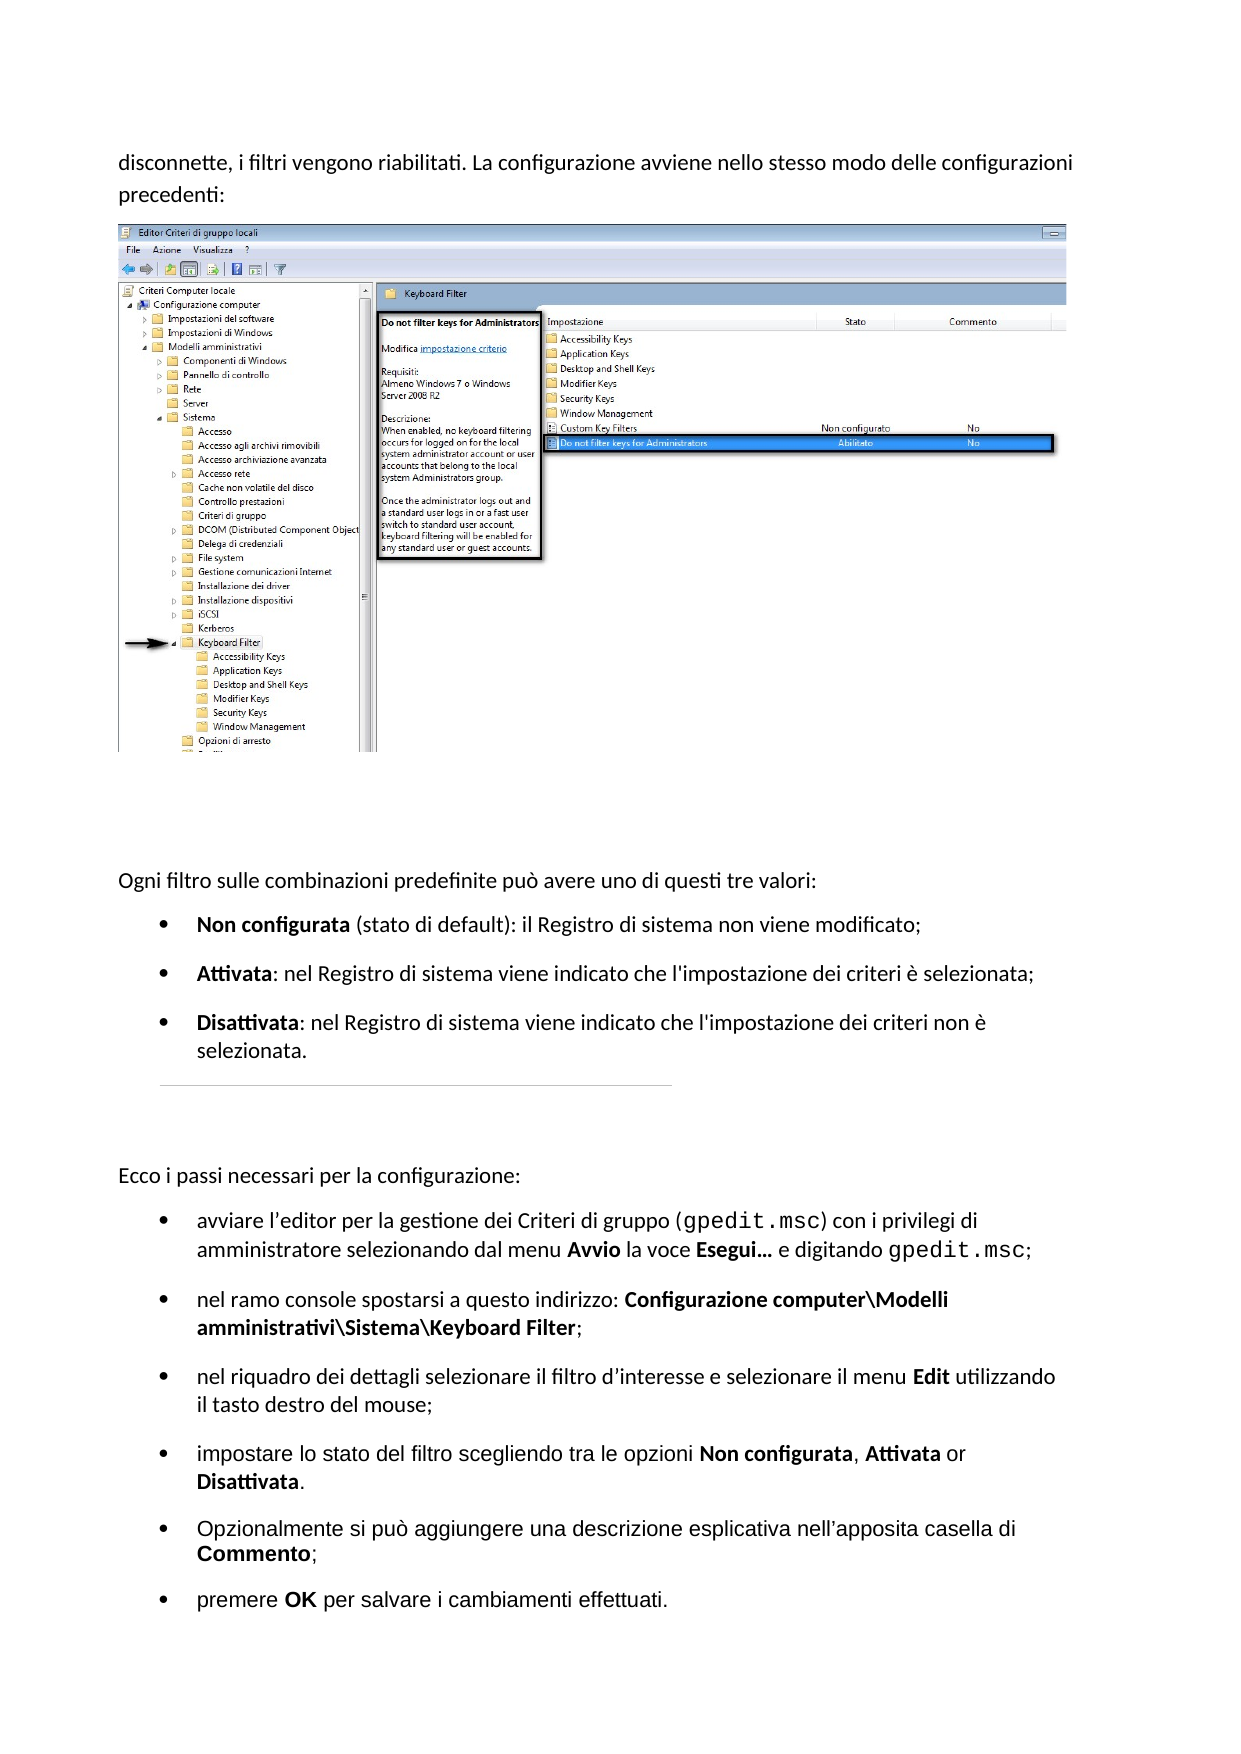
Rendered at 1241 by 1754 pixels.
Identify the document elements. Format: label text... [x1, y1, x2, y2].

text Ogni filtro sulle combinazioni predefinite può avere uno di questi tre valori: [118, 866, 1122, 894]
list Disattivata: nel Registro di sistema viene indicato che l'impostazione dei criteri non è selezionata. [159, 1008, 1059, 1064]
list premere OK per salvare i cambiamenti effettuati. [159, 1587, 1059, 1612]
list Non configurata (stato di default): il Registro di sistema non viene modificato; [159, 911, 1059, 938]
picture [118, 224, 1067, 752]
list nel riquadro dei dettagli selezionare il filtro d’interesse e selezionare il menu Edit utilizzando il tasto destro del mouse; [159, 1362, 1059, 1418]
text Ecco i passi necessari per la configurazione: [118, 1162, 1122, 1189]
list avviare l’editor per la gestione dei Criteri di gruppo (gpedit.msc) con i privilegi di amministratore selezionando dal menu Avvio la voce Esegui… e digitando gpedit.msc; [159, 1206, 1059, 1264]
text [118, 148, 1122, 208]
list Attivata: nel Registro di sistema viene indicato che l'impostazione dei criteri è selezionata; [159, 959, 1059, 987]
list Opzionalmente si può aggiungere una descrizione esplicativa nell’apposita casella di Commento; [159, 1516, 1059, 1566]
list impostare lo stato del filtro scegliendo tra le opzioni Non configurata, Attivata or Disattivata. [159, 1439, 1059, 1495]
list nel ramo console spostarsi a questo indirizzo: Configurazione computer\Modelli amministrativi\Sistema\Keyboard Filter; [159, 1285, 1059, 1341]
